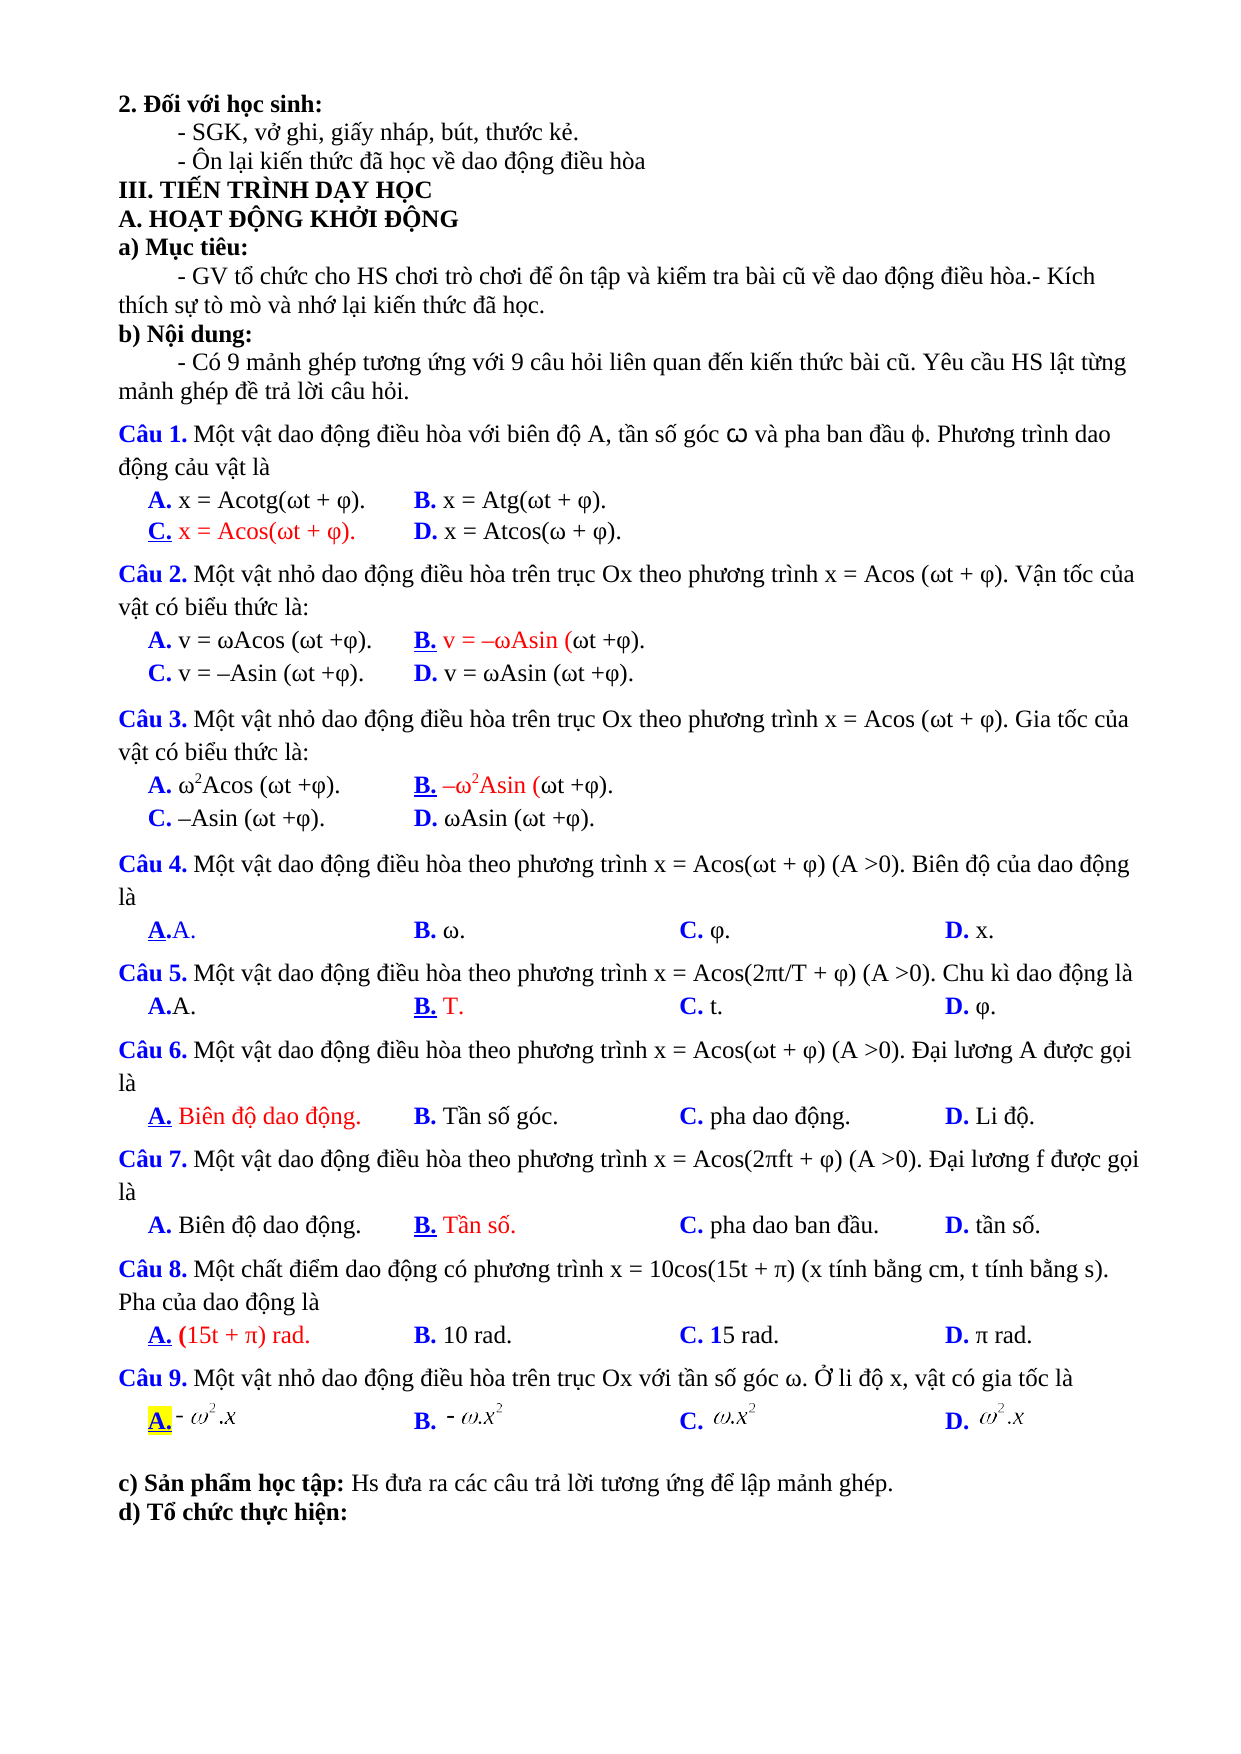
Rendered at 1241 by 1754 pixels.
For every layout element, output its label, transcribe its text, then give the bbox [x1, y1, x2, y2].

list Một vật dao động điều hòa với biên độ A, tần số góc ꙍ và pha ban đầu ϕ. Phương trình dao động cảu vật là [118, 417, 1152, 481]
text C. v = –Asin (ωt +φ). D. v = ωAsin (ωt +φ). [118, 658, 1152, 687]
text A. Biên độ dao động. B. Tần số góc. C. pha dao động. D. Li độ. [118, 1101, 1152, 1129]
text III. TIẾN TRÌNH DẠY HỌC [118, 175, 1152, 204]
list Một vật dao động điều hòa theo phương trình x = Acos(ωt + φ) (A >0). Biên độ của dao động là [118, 849, 1152, 910]
text A.A. B. T. C. t. D. φ. [118, 991, 1152, 1020]
text - SGK, vở ghi, giấy nháp, bút, thước kẻ. [118, 117, 1152, 146]
list Một vật dao động điều hòa theo phương trình x = Acos(2πt/T + φ) (A >0). Chu kì dao động là [118, 958, 1152, 987]
text - GV tổ chức cho HS chơi trò chơi để ôn tập và kiểm tra bài cũ về dao động điều hòa.- Kích thích sự tò mò và nhớ lại kiến thức đã học. [118, 261, 1152, 319]
list Một vật dao động điều hòa theo phương trình x = Acos(2πft + φ) (A >0). Đại lương f được gọi là [118, 1144, 1152, 1206]
text A. x = Acotg(ωt + φ). B. x = Atg(ωt + φ). [118, 485, 1152, 514]
text - Có 9 mảnh ghép tương ứng với 9 câu hỏi liên quan đến kiến thức bài cũ. Yêu cầu HS lật từng mảnh ghép đề trả lời câu hỏi. [118, 347, 1152, 405]
text d) Tổ chức thực hiện: [118, 1497, 1152, 1525]
text a) Mục tiêu: [118, 232, 1152, 261]
text A. HOẠT ĐỘNG KHỞI ĐỘNG [118, 204, 1152, 232]
list Một vật nhỏ dao động điều hòa trên trục Ox với tần số góc ω. Ở li độ x, vật có gia tốc là [118, 1363, 1152, 1392]
text A. Biên độ dao động. B. Tần số. C. pha dao ban đầu. D. tần số. [118, 1210, 1152, 1239]
text b) Nội dung: [118, 319, 1152, 347]
text C. –Asin (ωt +φ). D. ωAsin (ωt +φ). [118, 803, 1152, 832]
list A. (15t + π) rad. B. 10 rad. C. 15 rad. D. π rad. [118, 1320, 1152, 1349]
list Một vật nhỏ dao động điều hòa trên trục Ox theo phương trình x = Acos (ωt + φ). Gia tốc của vật có biểu thức là: [118, 704, 1152, 766]
text 2. Đối với học sinh: [118, 89, 1152, 117]
list Một vật nhỏ dao động điều hòa trên trục Ox theo phương trình x = Acos (ωt + φ). Vận tốc của vật có biểu thức là: [118, 559, 1152, 621]
text A.A. B. ω. C. φ. D. x. [118, 915, 1152, 943]
text A. ω2Acos (ωt +φ). B. –ω2Asin (ωt +φ). [118, 770, 1152, 799]
list Một vật dao động điều hòa theo phương trình x = Acos(ωt + φ) (A >0). Đại lương A được gọi là [118, 1035, 1152, 1097]
text A. B. C. D. [118, 1397, 1152, 1435]
list Một chất điểm dao động có phương trình x = 10cos(15t + π) (x tính bằng cm, t tính bằng s). Pha của dao động là [118, 1254, 1152, 1316]
text C. x = Acos(ωt + φ). D. x = Atcos(ω + φ). [118, 516, 1152, 545]
text c) Sản phẩm học tập: Hs đưa ra các câu trả lời tương ứng để lập mảnh ghép. [118, 1468, 1152, 1497]
text - Ôn lại kiến thức đã học về dao động điều hòa [118, 146, 1152, 175]
text A. v = ωAcos (ωt +φ). B. v = –ωAsin (ωt +φ). [118, 626, 1152, 654]
